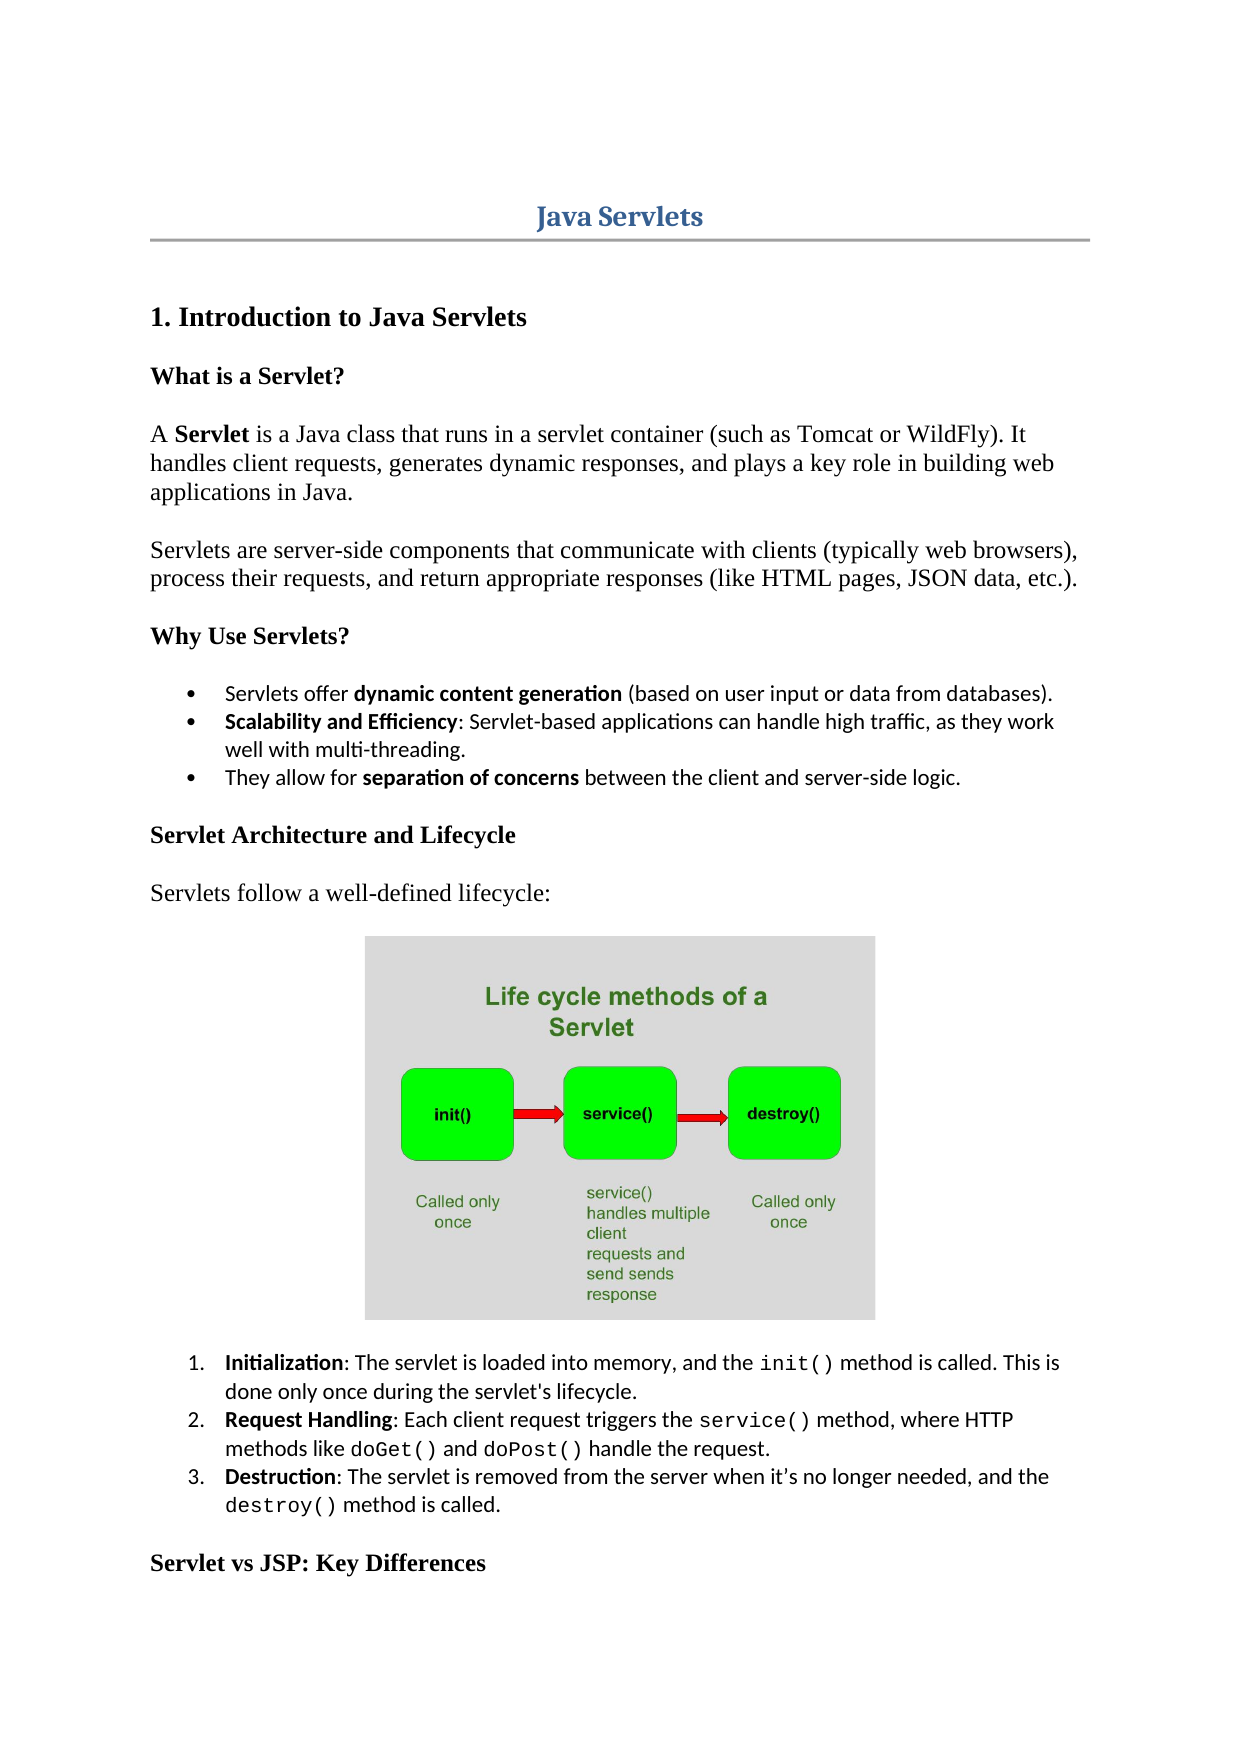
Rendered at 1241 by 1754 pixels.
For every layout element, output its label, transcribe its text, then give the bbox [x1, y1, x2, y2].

text A Servlet is a Java class that runs in a servlet container (such as Tomcat or WildFly). It handles client requests, generates dynamic responses, and plays a key role in building web applications in Java. [150, 419, 1090, 506]
subtitle Servlet Architecture and Lifecycle [150, 821, 1090, 849]
picture [364, 936, 876, 1320]
text Servlets follow a well-defined lifecycle: [150, 878, 1090, 907]
list Scalability and Efficiency: Servlet-based applications can handle high traffic, as they work well with multi-threading. [187, 707, 1090, 763]
text Why Use Servlets? [150, 621, 1090, 650]
list Destruction: The servlet is removed from the server when it’s no longer needed, and the destroy() method is called. [187, 1462, 1090, 1519]
subtitle Servlet vs JSP: Key Differences [150, 1548, 1090, 1577]
list They allow for separation of concerns between the client and server-side logic. [187, 763, 1090, 791]
list Request Handling: Each client request triggers the service() method, where HTTP methods like doGet() and doPost() handle the request. [187, 1405, 1090, 1462]
list Initialization: The servlet is loaded into memory, and the init() method is called. This is done only once during the servlet's lifecycle. [187, 1348, 1090, 1405]
subtitle What is a Servlet? [150, 361, 1090, 390]
text Servlets are server-side components that communicate with clients (typically web browsers), process their requests, and return appropriate responses (like HTML pages, JSON data, etc.). [150, 535, 1090, 592]
subtitle 1. Introduction to Java Servlets [150, 300, 1090, 332]
subtitle Java Servlets [150, 200, 1090, 233]
list Servlets offer dynamic content generation (based on user input or data from databases). [187, 679, 1090, 707]
